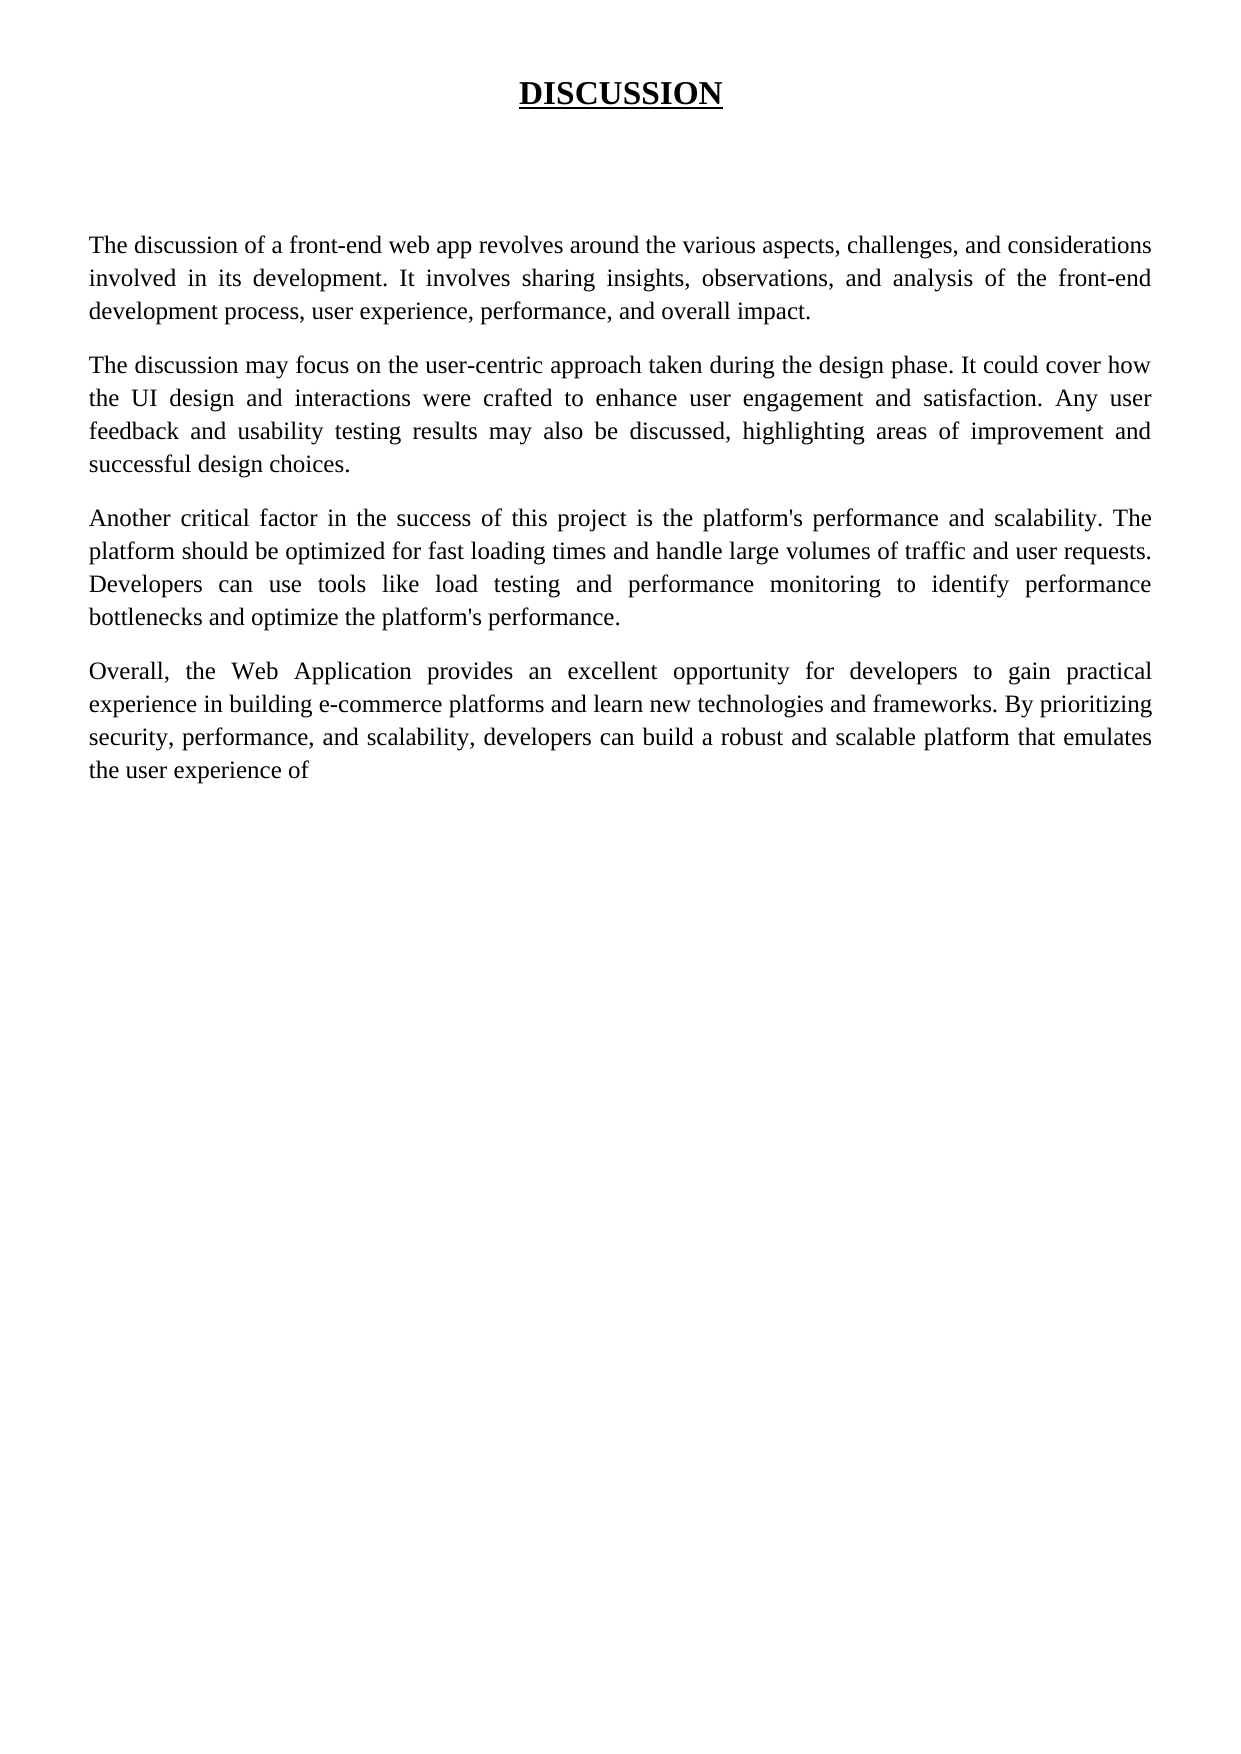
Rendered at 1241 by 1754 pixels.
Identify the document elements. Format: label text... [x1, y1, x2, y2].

text The discussion may focus on the user-centric approach taken during the design phase. It could cover how the UI design and interactions were crafted to enhance user engagement and satisfaction. Any user feedback and usability testing results may also be discussed, highlighting areas of improvement and successful design choices. [89, 350, 1153, 478]
text Another critical factor in the success of this project is the platform's performance and scalability. The platform should be optimized for fast loading times and handle large volumes of traffic and user requests. Developers can use tools like load testing and performance monitoring to identify performance bottlenecks and optimize the platform's performance. [89, 503, 1153, 631]
text The discussion of a front-end web app revolves around the various aspects, challenges, and considerations involved in its development. It involves sharing insights, observations, and analysis of the front-end development process, user experience, performance, and overall impact. [89, 230, 1153, 325]
text Overall, the Web Application provides an excellent opportunity for developers to gain practical experience in building e-commerce platforms and learn new technologies and frameworks. By prioritizing security, performance, and scalability, developers can build a robust and scalable platform that emulates the user experience of [89, 656, 1153, 784]
text DISCUSSION [89, 73, 1153, 112]
